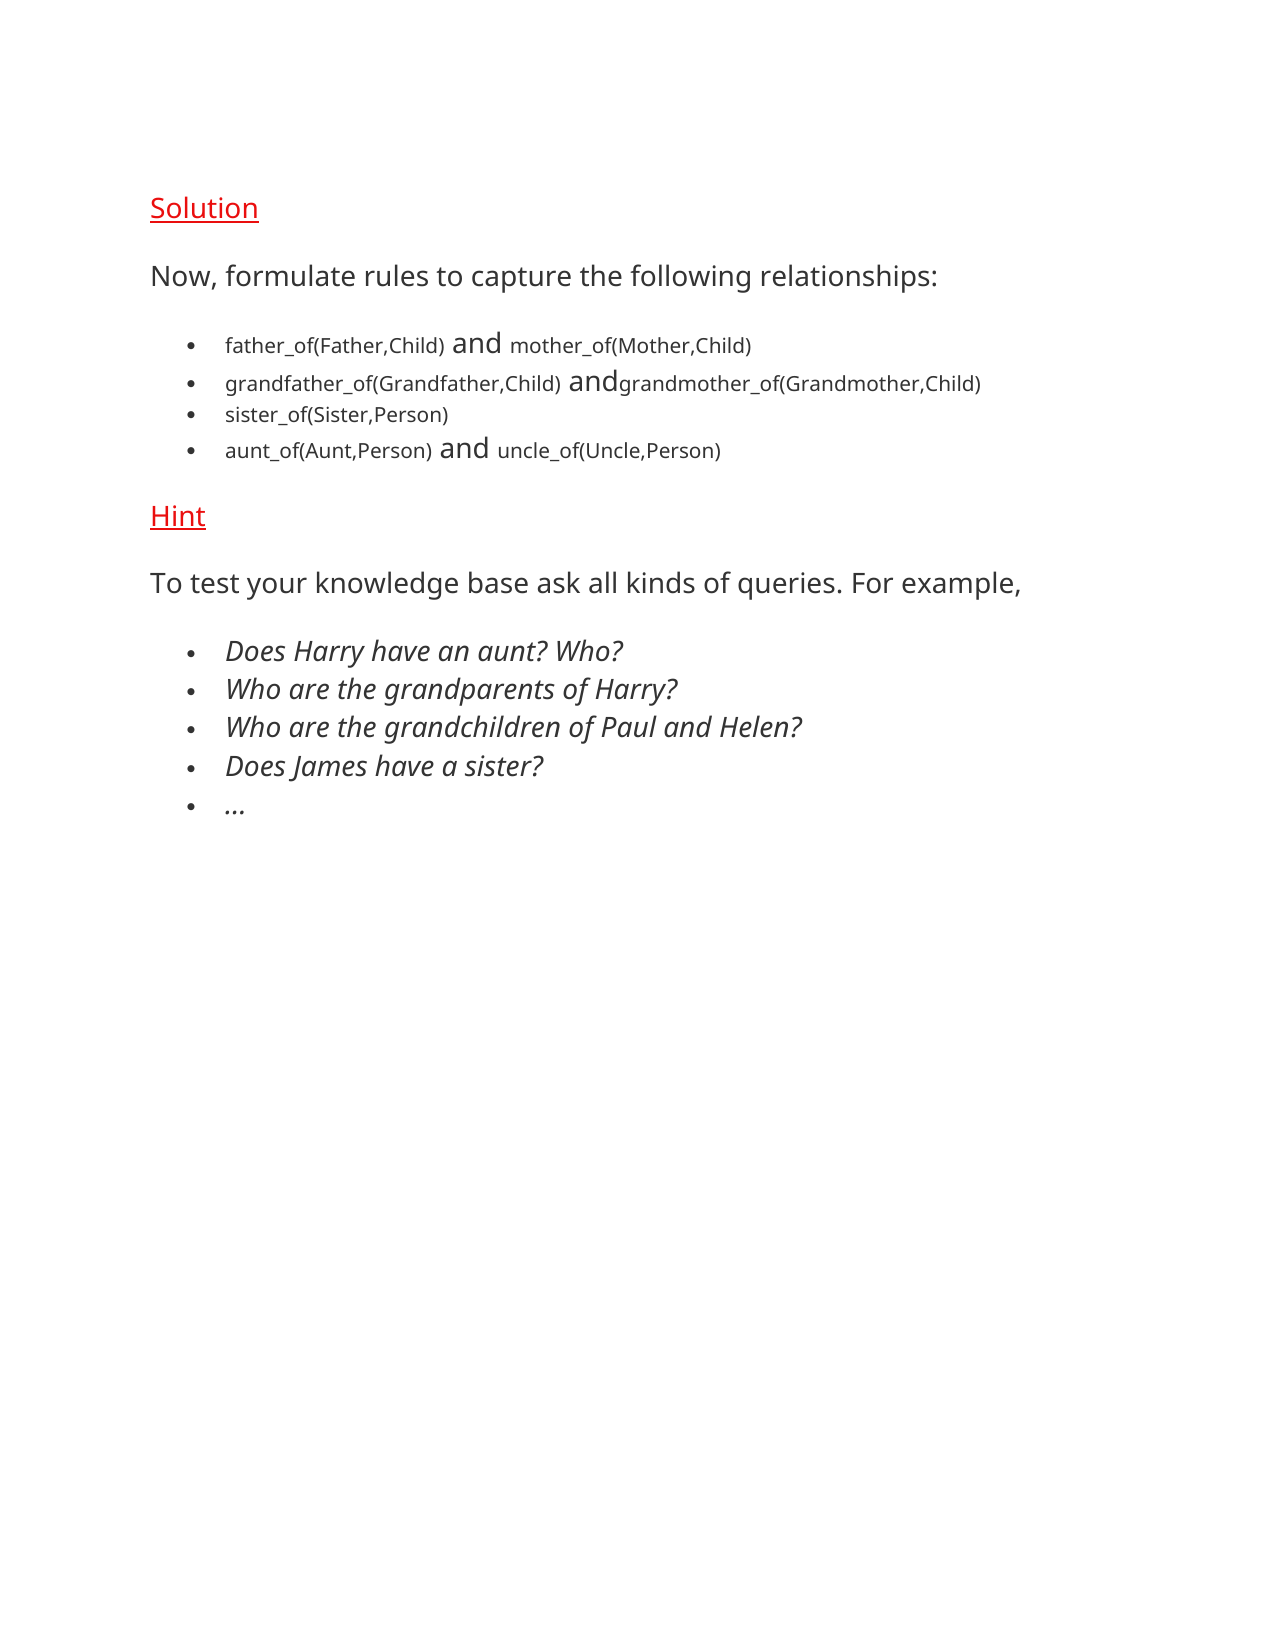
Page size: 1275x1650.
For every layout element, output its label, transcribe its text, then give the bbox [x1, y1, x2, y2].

list father_of(Father,Child) and mother_of(Mother,Child) [187, 323, 1125, 362]
list Does Harry have an aunt? Who? [187, 631, 1125, 669]
text To test your knowledge base ask all kinds of queries. For example, [150, 563, 1125, 602]
text Now, formulate rules to capture the following relationships: [150, 256, 1125, 294]
text Hint [150, 496, 1125, 534]
list Who are the grandparents of Harry? [187, 669, 1125, 708]
list aunt_of(Aunt,Person) and uncle_of(Uncle,Person) [187, 428, 1125, 467]
list Does James have a sister? [187, 746, 1125, 784]
list ... [187, 784, 1125, 823]
list sister_of(Sister,Person) [187, 400, 1125, 428]
list grandfather_of(Grandfather,Child) andgrandmother_of(Grandmother,Child) [187, 362, 1125, 400]
list Who are the grandchildren of Paul and Helen? [187, 708, 1125, 746]
text Solution [150, 150, 1125, 227]
